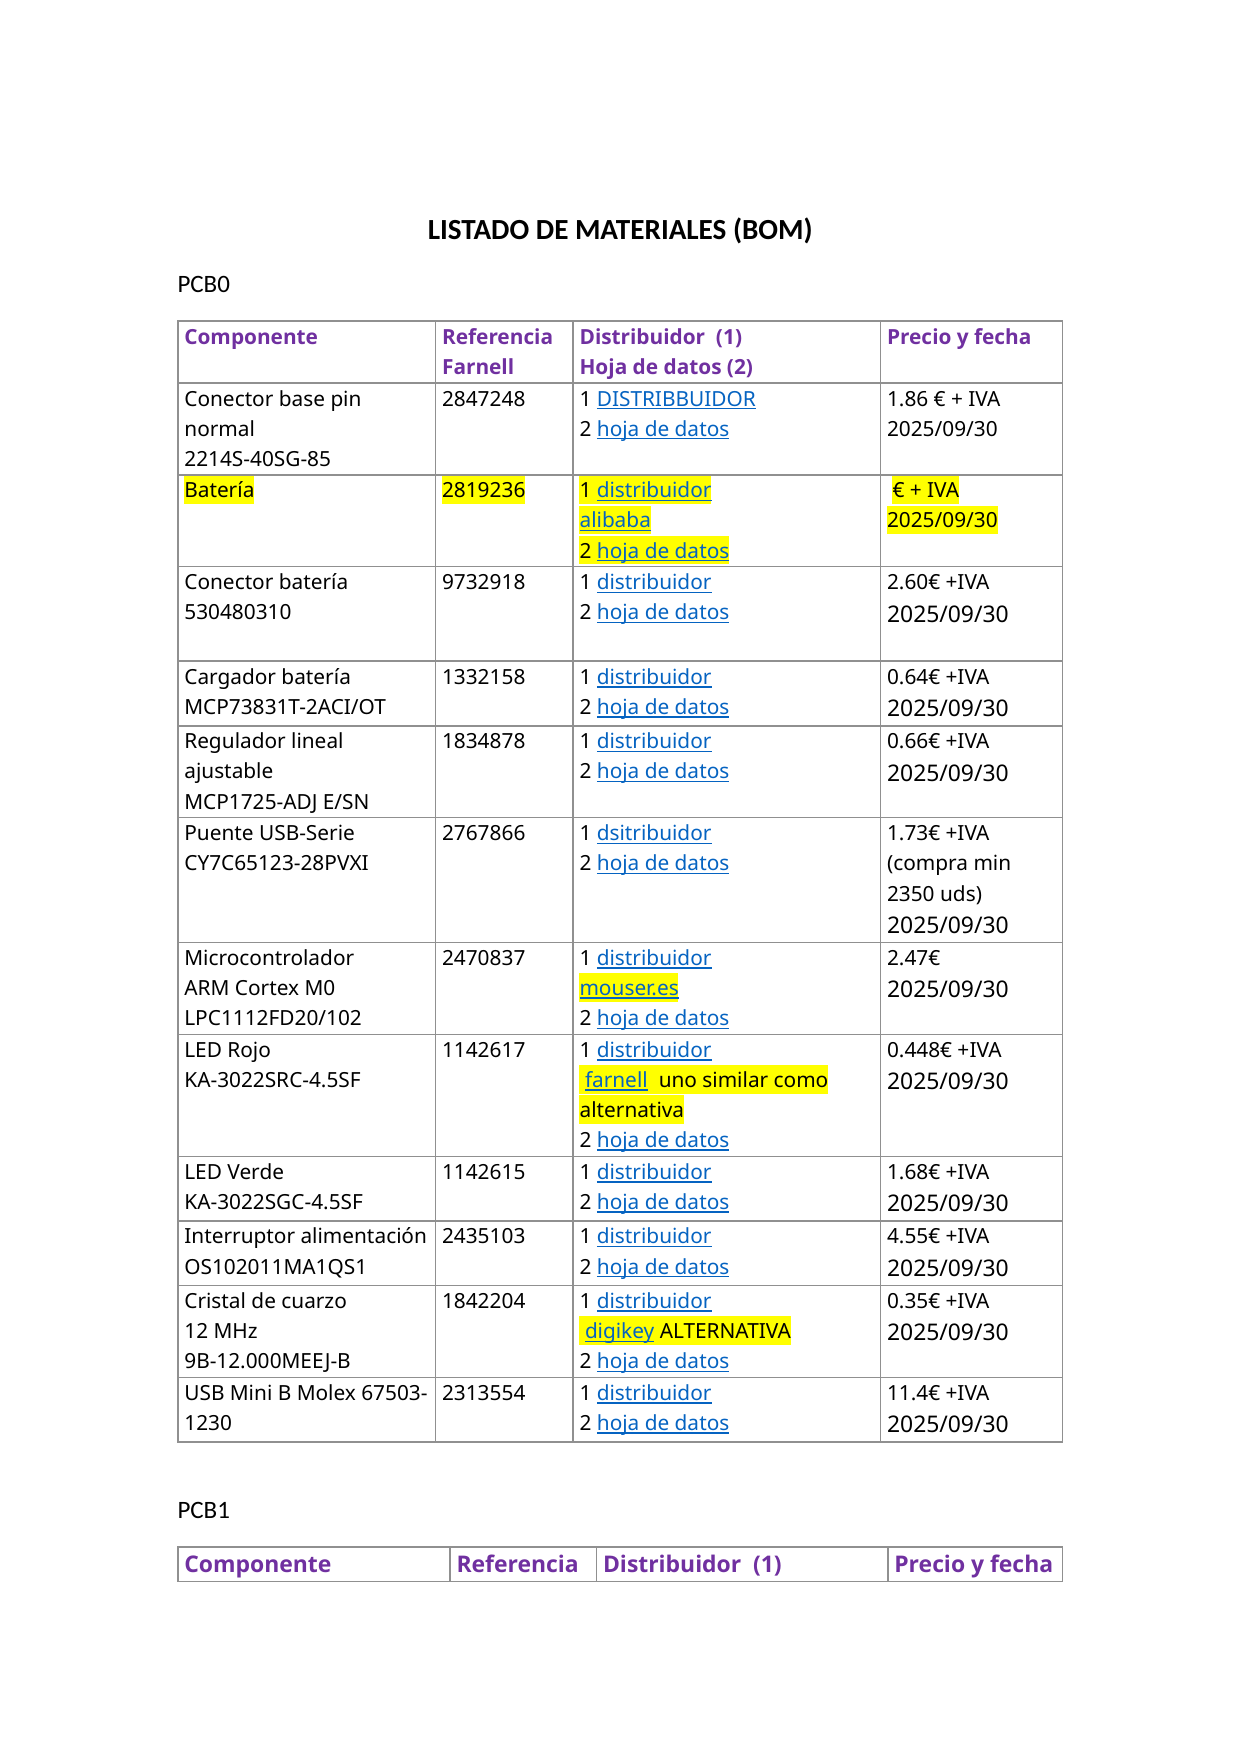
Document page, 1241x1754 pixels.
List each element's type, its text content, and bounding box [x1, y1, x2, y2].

table_cell 1 distribuidor alibaba 2 hoja de datos [574, 476, 880, 566]
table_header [597, 1548, 887, 1581]
table_header Precio y fecha [881, 322, 1062, 382]
table_cell Conector base pin normal 2214S-40SG-85 [179, 384, 435, 474]
table_cell 2.60€ +IVA 2025/09/30 [881, 567, 1062, 660]
table_cell 0.66€ +IVA 2025/09/30 [881, 727, 1062, 817]
table_cell € + IVA 2025/09/30 [881, 476, 1062, 566]
text LISTADO DE MATERIALES (BOM) [177, 211, 1063, 247]
table_cell 1 distribuidor 2 hoja de datos [574, 727, 880, 817]
table_cell 1 distribuidor 2 hoja de datos [574, 662, 880, 725]
table_cell 1142615 [436, 1157, 572, 1220]
table_cell 2819236 [436, 476, 572, 566]
table_cell 1 distribuidor 2 hoja de datos [574, 1157, 880, 1220]
table_cell LED Rojo KA-3022SRC-4.5SF [179, 1035, 435, 1156]
table_cell 1 DISTRIBBUIDOR 2 hoja de datos [574, 384, 880, 474]
table_cell 1.68€ +IVA 2025/09/30 [881, 1157, 1062, 1220]
table_cell Interruptor alimentación OS102011MA1QS1 [179, 1222, 435, 1285]
table_cell Conector batería 530480310 [179, 567, 435, 660]
table_cell 1 distribuidor 2 hoja de datos [574, 567, 880, 660]
table_cell 2470837 [436, 943, 572, 1033]
table_cell 11.4€ +IVA 2025/09/30 [881, 1378, 1062, 1441]
table_header Distribuidor (1) Hoja de datos (2) [574, 322, 880, 382]
table_header Componente [179, 322, 435, 382]
table_cell Microcontrolador ARM Cortex M0 LPC1112FD20/102 [179, 943, 435, 1033]
table_cell 2767866 [436, 818, 572, 942]
table_header Precio y fecha [889, 1548, 1062, 1581]
table_cell 1142617 [436, 1035, 572, 1156]
table_cell Cargador batería MCP73831T-2ACI/OT [179, 662, 435, 725]
text PCB1 [177, 1494, 1063, 1525]
table_cell Cristal de cuarzo 12 MHz 9B-12.000MEEJ-B [179, 1286, 435, 1377]
table_cell 0.64€ +IVA 2025/09/30 [881, 662, 1062, 725]
table_header Componente [179, 1548, 449, 1581]
table_cell 2313554 [436, 1378, 572, 1441]
table_header Referencia Farnell [436, 322, 572, 382]
table_cell 2435103 [436, 1222, 572, 1285]
table_cell 1842204 [436, 1286, 572, 1377]
text PCB0 [177, 269, 1063, 299]
table_cell 1 distribuidor 2 hoja de datos [574, 1222, 880, 1285]
table_cell 9732918 [436, 567, 572, 660]
table_cell 1.73€ +IVA (compra min 2350 uds) 2025/09/30 [881, 818, 1062, 942]
table_cell LED Verde KA-3022SGC-4.5SF [179, 1157, 435, 1220]
table_cell 2.47€ 2025/09/30 [881, 943, 1062, 1033]
table_cell USB Mini B Molex 67503-1230 [179, 1378, 435, 1441]
table_cell Puente USB-Serie CY7C65123-28PVXI [179, 818, 435, 942]
table_cell 1 distribuidor digikey ALTERNATIVA 2 hoja de datos [574, 1286, 880, 1377]
table_cell 2847248 [436, 384, 572, 474]
table_cell 1332158 [436, 662, 572, 725]
table_cell Regulador lineal ajustable MCP1725-ADJ E/SN [179, 727, 435, 817]
table_cell 1.86 € + IVA 2025/09/30 [881, 384, 1062, 474]
table_cell 1 distribuidor farnell uno similar como alternativa 2 hoja de datos [574, 1035, 880, 1156]
table_cell 0.448€ +IVA 2025/09/30 [881, 1035, 1062, 1156]
table_header Referencia [451, 1548, 596, 1581]
table_cell 1 dsitribuidor 2 hoja de datos [574, 818, 880, 942]
table_cell 1 distribuidor mouser.es 2 hoja de datos [574, 943, 880, 1033]
table_cell Batería [179, 476, 435, 566]
table_cell 1 distribuidor 2 hoja de datos [574, 1378, 880, 1441]
table_cell 0.35€ +IVA 2025/09/30 [881, 1286, 1062, 1377]
table_cell 1834878 [436, 727, 572, 817]
table_cell 4.55€ +IVA 2025/09/30 [881, 1222, 1062, 1285]
